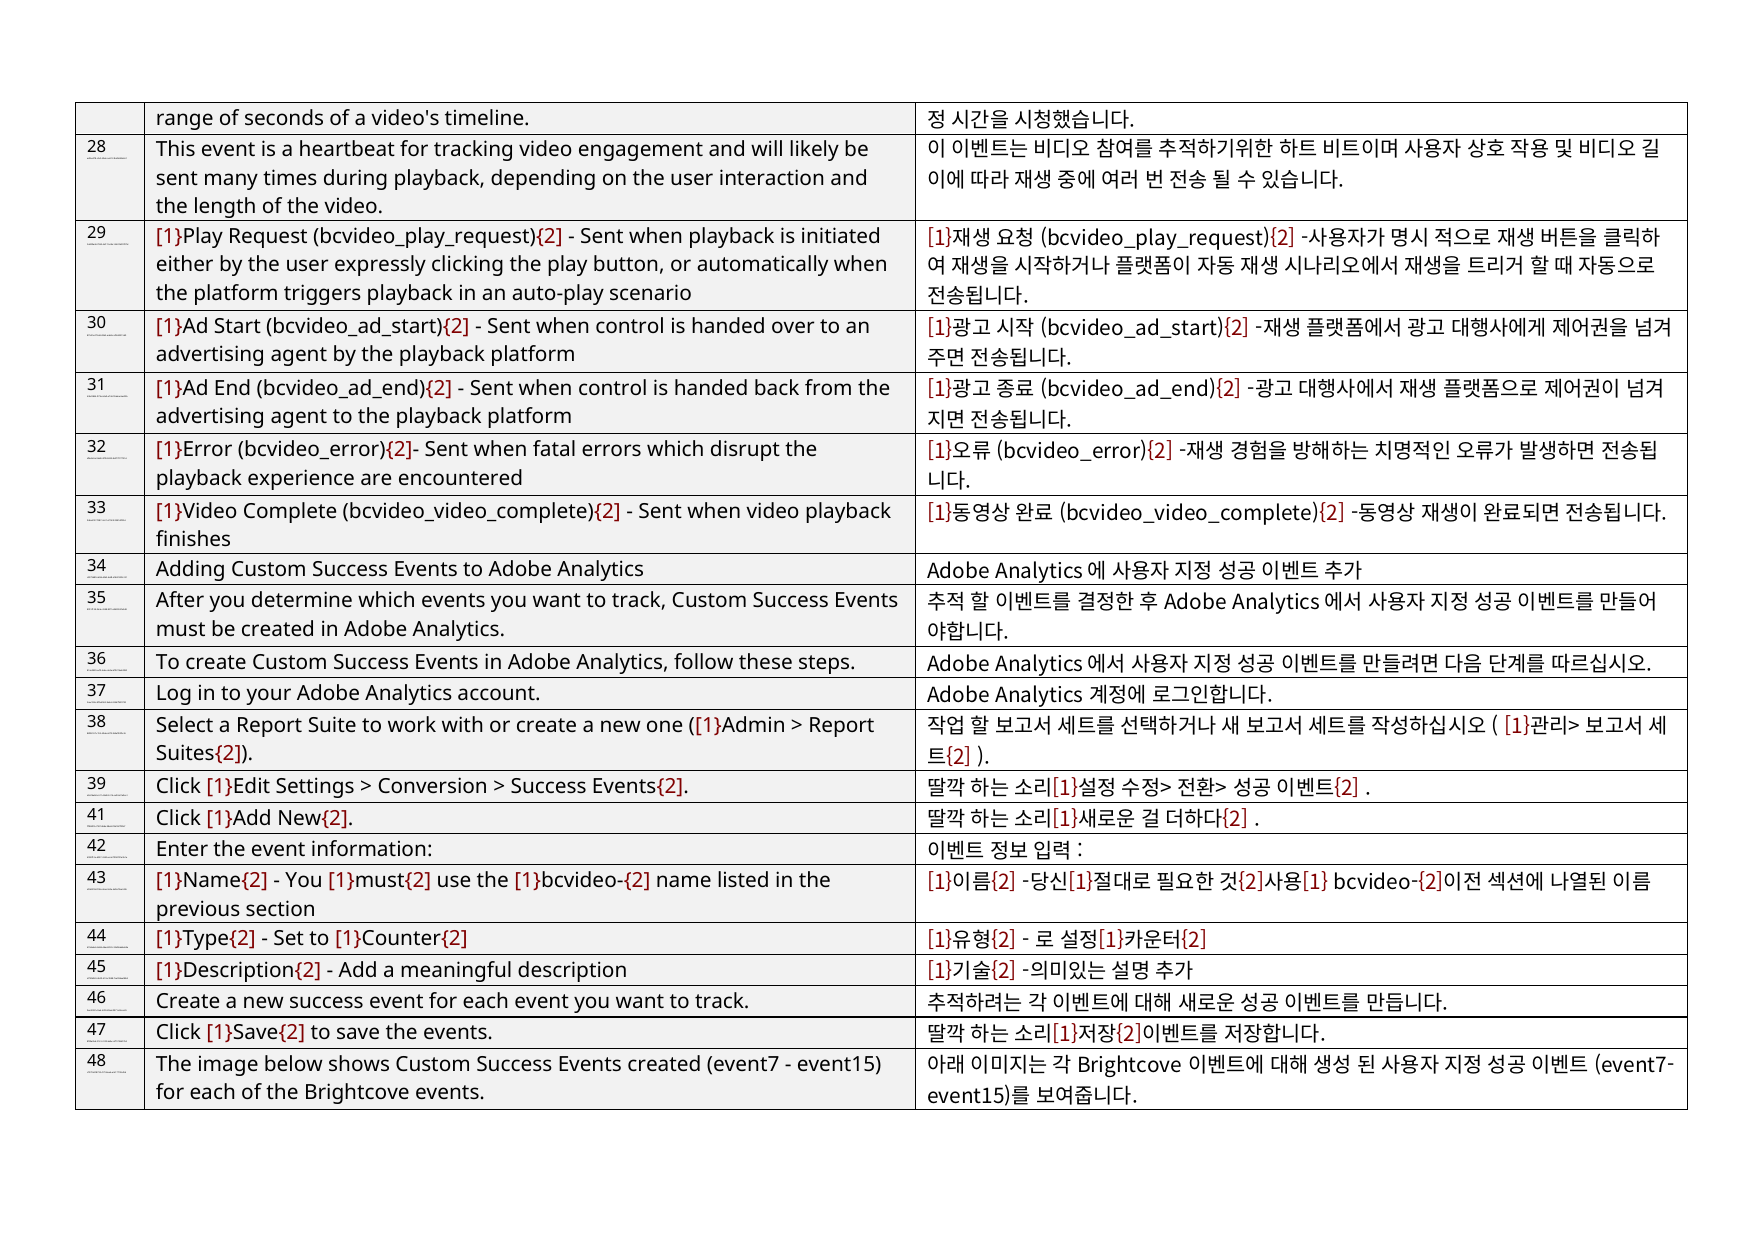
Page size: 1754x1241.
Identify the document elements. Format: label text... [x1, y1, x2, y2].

table_cell [1}Video Complete (bcvideo_video_complete){2] - Sent when video playback finishes [145, 496, 915, 553]
table_cell Adobe Analytics에 사용자 지정 성공 이벤트 추가 [916, 554, 1687, 584]
table_cell 이벤트 정보 입력 : [916, 834, 1687, 864]
table_cell Enter the event information: [145, 834, 915, 864]
table_cell 추적하려는 각 이벤트에 대해 새로운 성공 이벤트를 만듭니다. [916, 986, 1687, 1016]
table_cell [1}Type{2] - Set to [1}Counter{2] [145, 923, 915, 954]
table_cell 28 ac9ba578-c2ef-49e6-aa31-f4bd0d43da51 [76, 135, 144, 220]
table_cell [1}유형{2] - 로 설정[1}카운터{2] [916, 923, 1687, 954]
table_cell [145, 103, 915, 133]
table_cell 32 dfbe9c6a-5bd8-4f99-b955-8c577f27731d [76, 434, 144, 495]
table_cell 43 d93d51b0-f02e-46ac-9c0e-4d0a73ca240c [76, 865, 144, 922]
table_cell 30 81fc55ef-76a9-49b3-aa8d-caf3645515d9 [76, 311, 144, 372]
table_cell 아래 이미지는 각 Brightcove 이벤트에 대해 생성 된 사용자 지정 성공 이벤트 (event7-event15)를 보여줍니다. [916, 1049, 1687, 1109]
table_cell [1}동영상 완료 (bcvideo_video_complete){2] -동영상 재생이 완료되면 전송됩니다. [916, 496, 1687, 553]
table_cell [1}재생 요청 (bcvideo_play_request){2] -사용자가 명시 적으로 재생 버튼을 클릭하여 재생을 시작하거나 플랫폼이 자동 재생 시나리오에서 재생을 트리거 할 때 자동으로 전송됩니다. [916, 221, 1687, 310]
table_cell 33 046a6137-f587-4a11-a7f4-5f4581aff02d [76, 496, 144, 553]
table_cell [1}Description{2] - Add a meaningful description [145, 955, 915, 985]
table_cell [76, 103, 144, 133]
table_cell [1}Ad End (bcvideo_ad_end){2] - Sent when control is handed back from the advertising agent to the playback platform [145, 373, 915, 433]
table_cell 작업 할 보고서 세트를 선택하거나 새 보고서 세트를 작성하십시오 ( [1}관리> 보고서 세트{2] ). [916, 710, 1687, 770]
table_cell 29 2dd29e46-7063-4d17-bc9a-14422b20707d [76, 221, 144, 310]
table_cell 31 436c0844-973a-44a0-a744-95abac4ae03b [76, 373, 144, 433]
table_cell [1}광고 종료 (bcvideo_ad_end){2] -광고 대행사에서 재생 플랫폼으로 제어권이 넘겨지면 전송됩니다. [916, 373, 1687, 433]
table_cell [1}Name{2] - You [1}must{2] use the [1}bcvideo-{2] name listed in the previous section [145, 865, 915, 922]
table_cell This event is a heartbeat for tracking video engagement and will likely be sent many times during playback, depending on the user interaction and the length of the video. [145, 135, 915, 220]
table_cell 48 c757fa8f-8732-41f1-8eeb-e3c17713645d [76, 1049, 144, 1109]
table_cell [1}기술{2] -의미있는 설명 추가 [916, 955, 1687, 985]
table_cell [1}Play Request (bcvideo_play_request){2] - Sent when playback is initiated either by the user expressly clicking the play button, or automatically when the platform triggers playback in an auto-play scenario [145, 221, 915, 310]
table_cell 38 889fc557-c153-40de-a073-9c9ef03f2e16 [76, 710, 144, 770]
table_cell Create a new success event for each event you want to track. [145, 986, 915, 1016]
table_cell 추적 할 이벤트를 결정한 후 Adobe Analytics에서 사용자 지정 성공 이벤트를 만들어야합니다. [916, 585, 1687, 646]
table_cell 딸깍 하는 소리[1}설정 수정> 전환> 성공 이벤트{2] . [916, 771, 1687, 802]
table_cell To create Custom Success Events in Adobe Analytics, follow these steps. [145, 647, 915, 677]
table_cell 35 8015f138-5b4e-4588-90f1-a9b0553fa3d8 [76, 585, 144, 646]
table_cell 딸깍 하는 소리[1}새로운 걸 더하다{2] . [916, 803, 1687, 833]
table_cell Click [1}Save{2] to save the events. [145, 1018, 915, 1048]
table_cell Click [1}Add New{2]. [145, 803, 915, 833]
table_cell [1}Ad Start (bcvideo_ad_start){2] - Sent when control is handed over to an advertising agent by the playback platform [145, 311, 915, 372]
table_cell Click [1}Edit Settings > Conversion > Success Events{2]. [145, 771, 915, 802]
table_cell Adding Custom Success Events to Adobe Analytics [145, 554, 915, 584]
table_cell Adobe Analytics 계정에 로그인합니다. [916, 678, 1687, 709]
table_cell [1}Error (bcvideo_error){2]- Sent when fatal errors which disrupt the playback experience are encountered [145, 434, 915, 495]
table_cell 이 이벤트는 비디오 참여를 추적하기위한 하트 비트이며 사용자 상호 작용 및 비디오 길이에 따라 재생 중에 여러 번 전송 될 수 있습니다. [916, 135, 1687, 220]
table_cell [1}이름{2] -당신[1}절대로 필요한 것{2]사용[1} bcvideo-{2]이전 섹션에 나열된 이름 [916, 865, 1687, 922]
table_cell The image below shows Custom Success Events created (event7 - event15) for each of the Brightcove events. [145, 1049, 915, 1109]
table_cell [1}오류 (bcvideo_error){2] -재생 경험을 방해하는 치명적인 오류가 발생하면 전송됩니다. [916, 434, 1687, 495]
table_cell After you determine which events you want to track, Custom Success Events must be created in Adobe Analytics. [145, 585, 915, 646]
table_cell Select a Report Suite to work with or create a new one ([1}Admin > Report Suites{2]). [145, 710, 915, 770]
table_cell [1}광고 시작 (bcvideo_ad_start){2] -재생 플랫폼에서 광고 대행사에게 제어권을 넘겨 주면 전송됩니다. [916, 311, 1687, 372]
table_cell Log in to your Adobe Analytics account. [145, 678, 915, 709]
table_cell Adobe Analytics에서 사용자 지정 성공 이벤트를 만들려면 다음 단계를 따르십시오. [916, 647, 1687, 677]
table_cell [916, 103, 1687, 133]
table_cell 딸깍 하는 소리[1}저장{2]이벤트를 저장합니다. [916, 1018, 1687, 1048]
